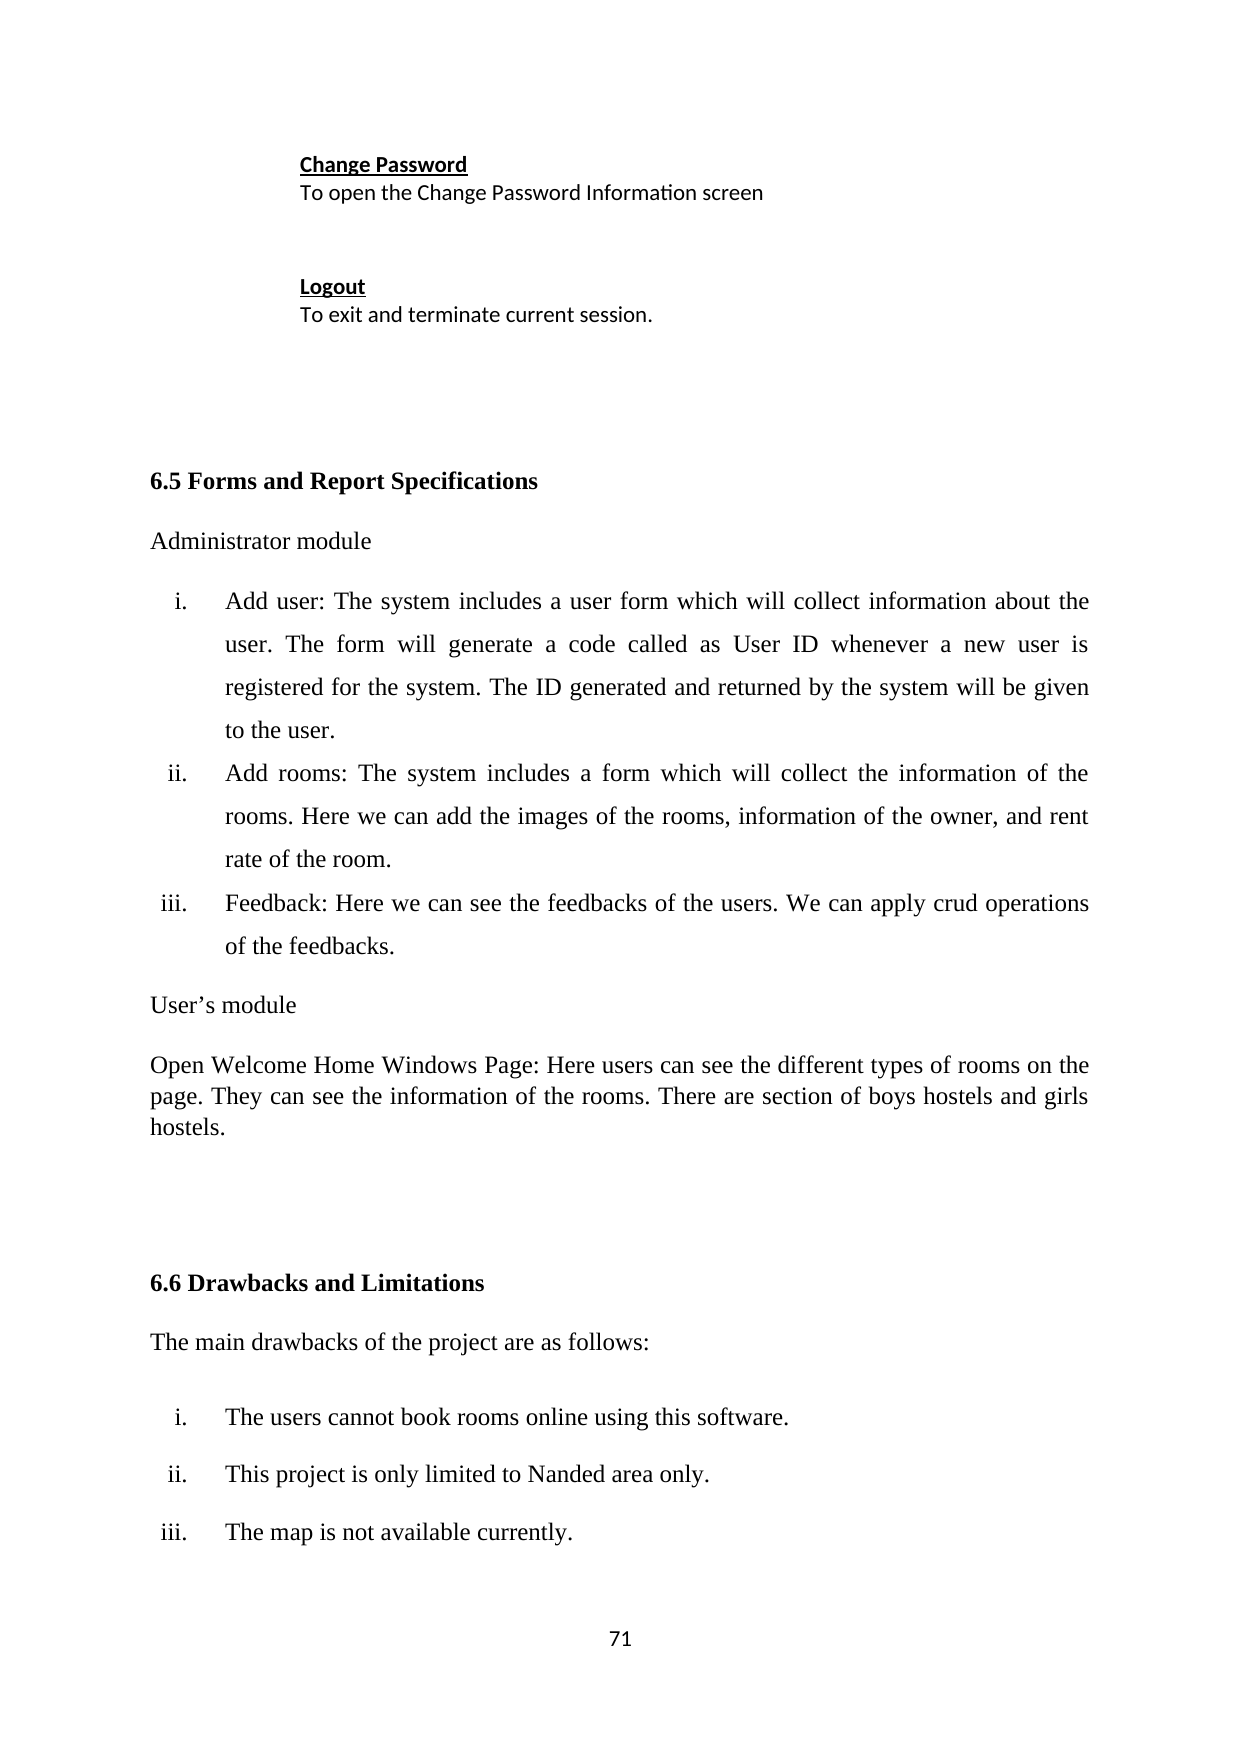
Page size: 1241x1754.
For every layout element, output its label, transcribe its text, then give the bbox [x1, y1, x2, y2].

list Add user: The system includes a user form which will collect information about the user. The form will generate a code called as User ID whenever a new user is registered for the system. The ID generated and returned by the system will be given to the user. [187, 586, 1090, 744]
text To open the Change Password Information screen [225, 178, 1090, 206]
text Administrator module [150, 526, 1090, 555]
list Feedback: Here we can see the feedbacks of the users. We can apply crud operations of the feedbacks. [187, 888, 1090, 959]
list Add rooms: The system includes a form which will collect the information of the rooms. Here we can add the images of the rooms, information of the owner, and rent rate of the room. [187, 758, 1090, 873]
text Logout [300, 272, 1090, 300]
text Open Welcome Home Windows Page: Here users can see the different types of rooms on the page. They can see the information of the rooms. There are section of boys hostels and girls hostels. [150, 1050, 1090, 1141]
text 6.6 Drawbacks and Limitations [150, 1268, 1090, 1296]
text User’s module [150, 991, 1090, 1019]
text The main drawbacks of the project are as follows: [150, 1327, 1090, 1356]
list The map is not available currently. [187, 1517, 1090, 1545]
text 6.5 Forms and Report Specifications [150, 466, 1090, 495]
list The users cannot book rooms online using this software. [187, 1402, 1090, 1430]
text Change Password [300, 150, 1090, 178]
text To exit and terminate current session. [300, 300, 1090, 328]
list This project is only limited to Nanded area only. [187, 1459, 1090, 1488]
